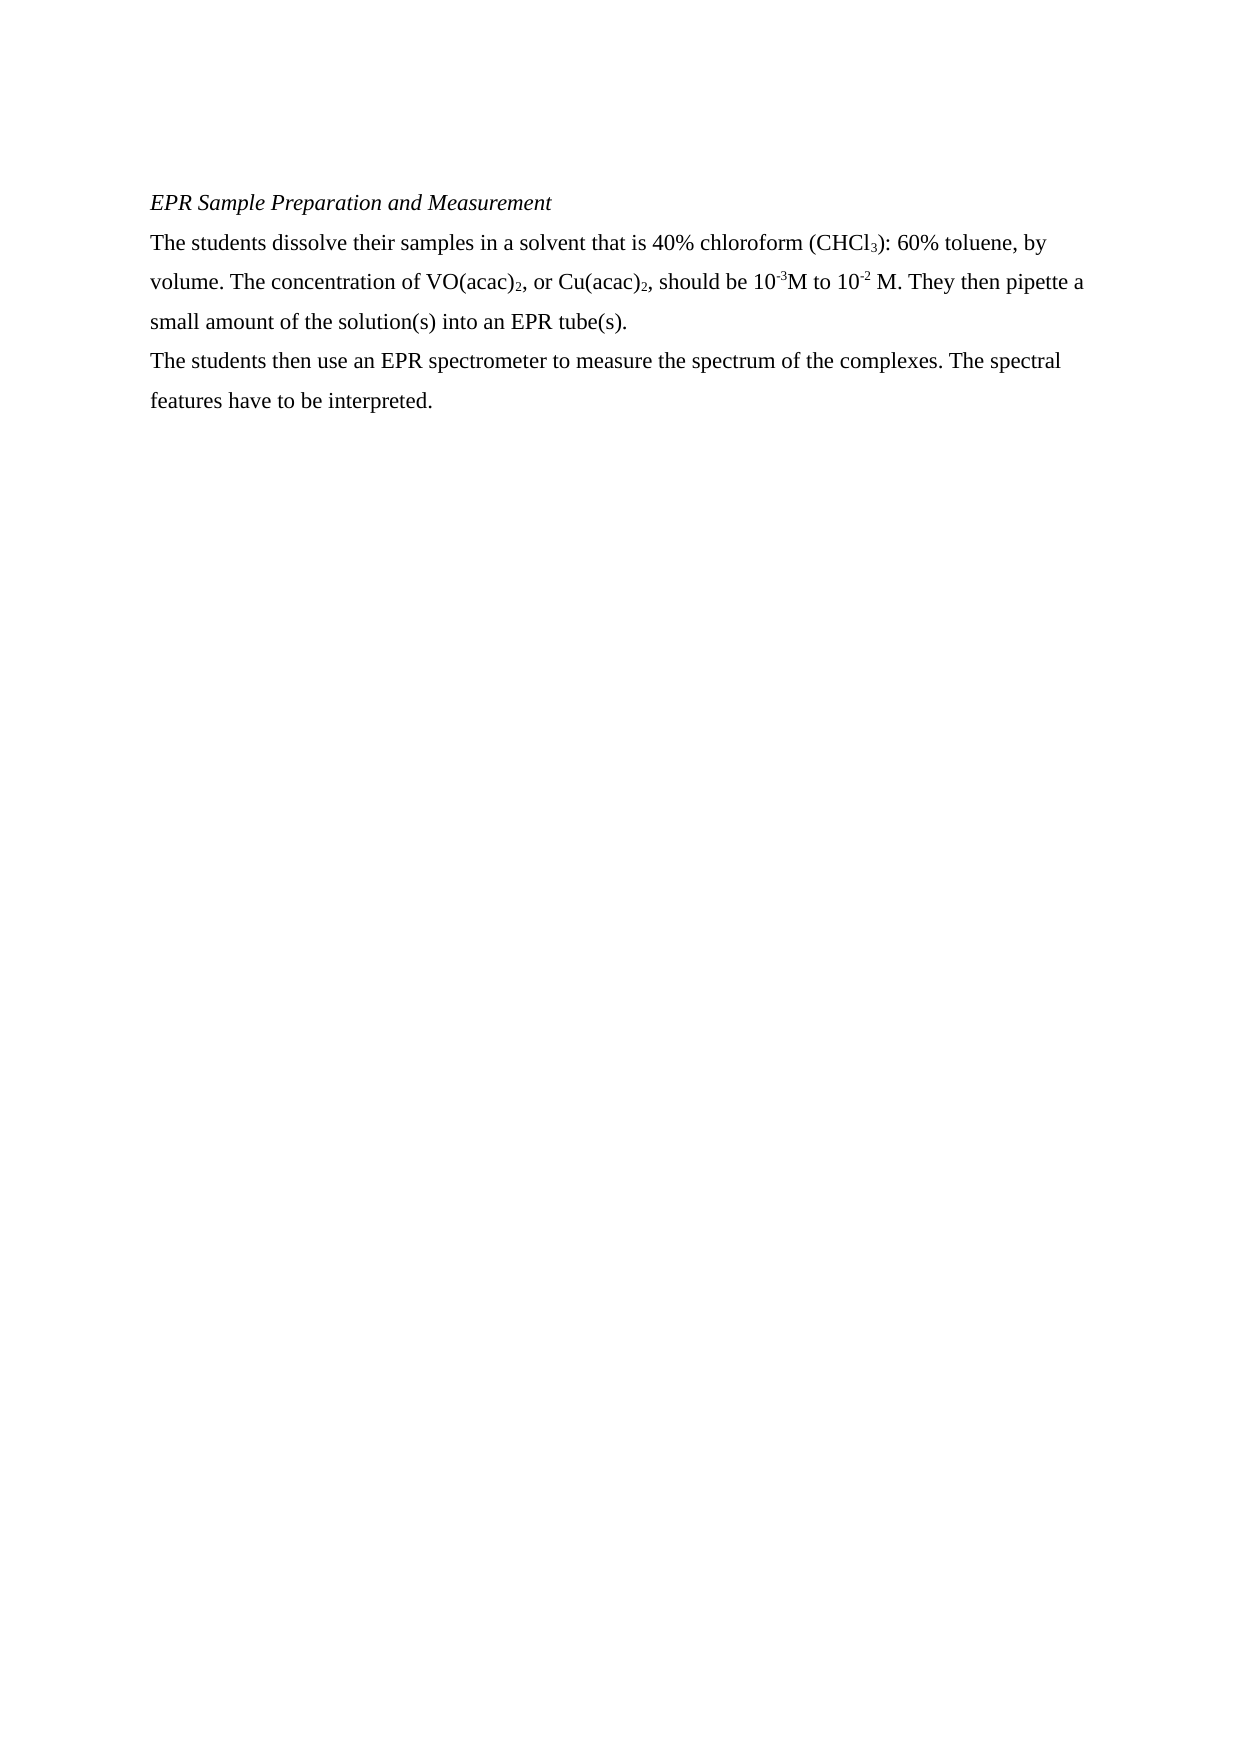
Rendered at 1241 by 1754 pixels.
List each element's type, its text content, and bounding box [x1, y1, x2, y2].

text The students then use an EPR spectrometer to measure the spectrum of the complexes. The spectral features have to be interpreted. [150, 347, 1090, 413]
text EPR Sample Preparation and Measurement [150, 189, 1090, 216]
text The students dissolve their samples in a solvent that is 40% chloroform (CHCl3): 60% toluene, by volume. The concentration of VO(acac)2, or Cu(acac)2, should be 10-3M to 10-2 M. They then pipette a small amount of the solution(s) into an EPR tube(s). [150, 229, 1090, 334]
